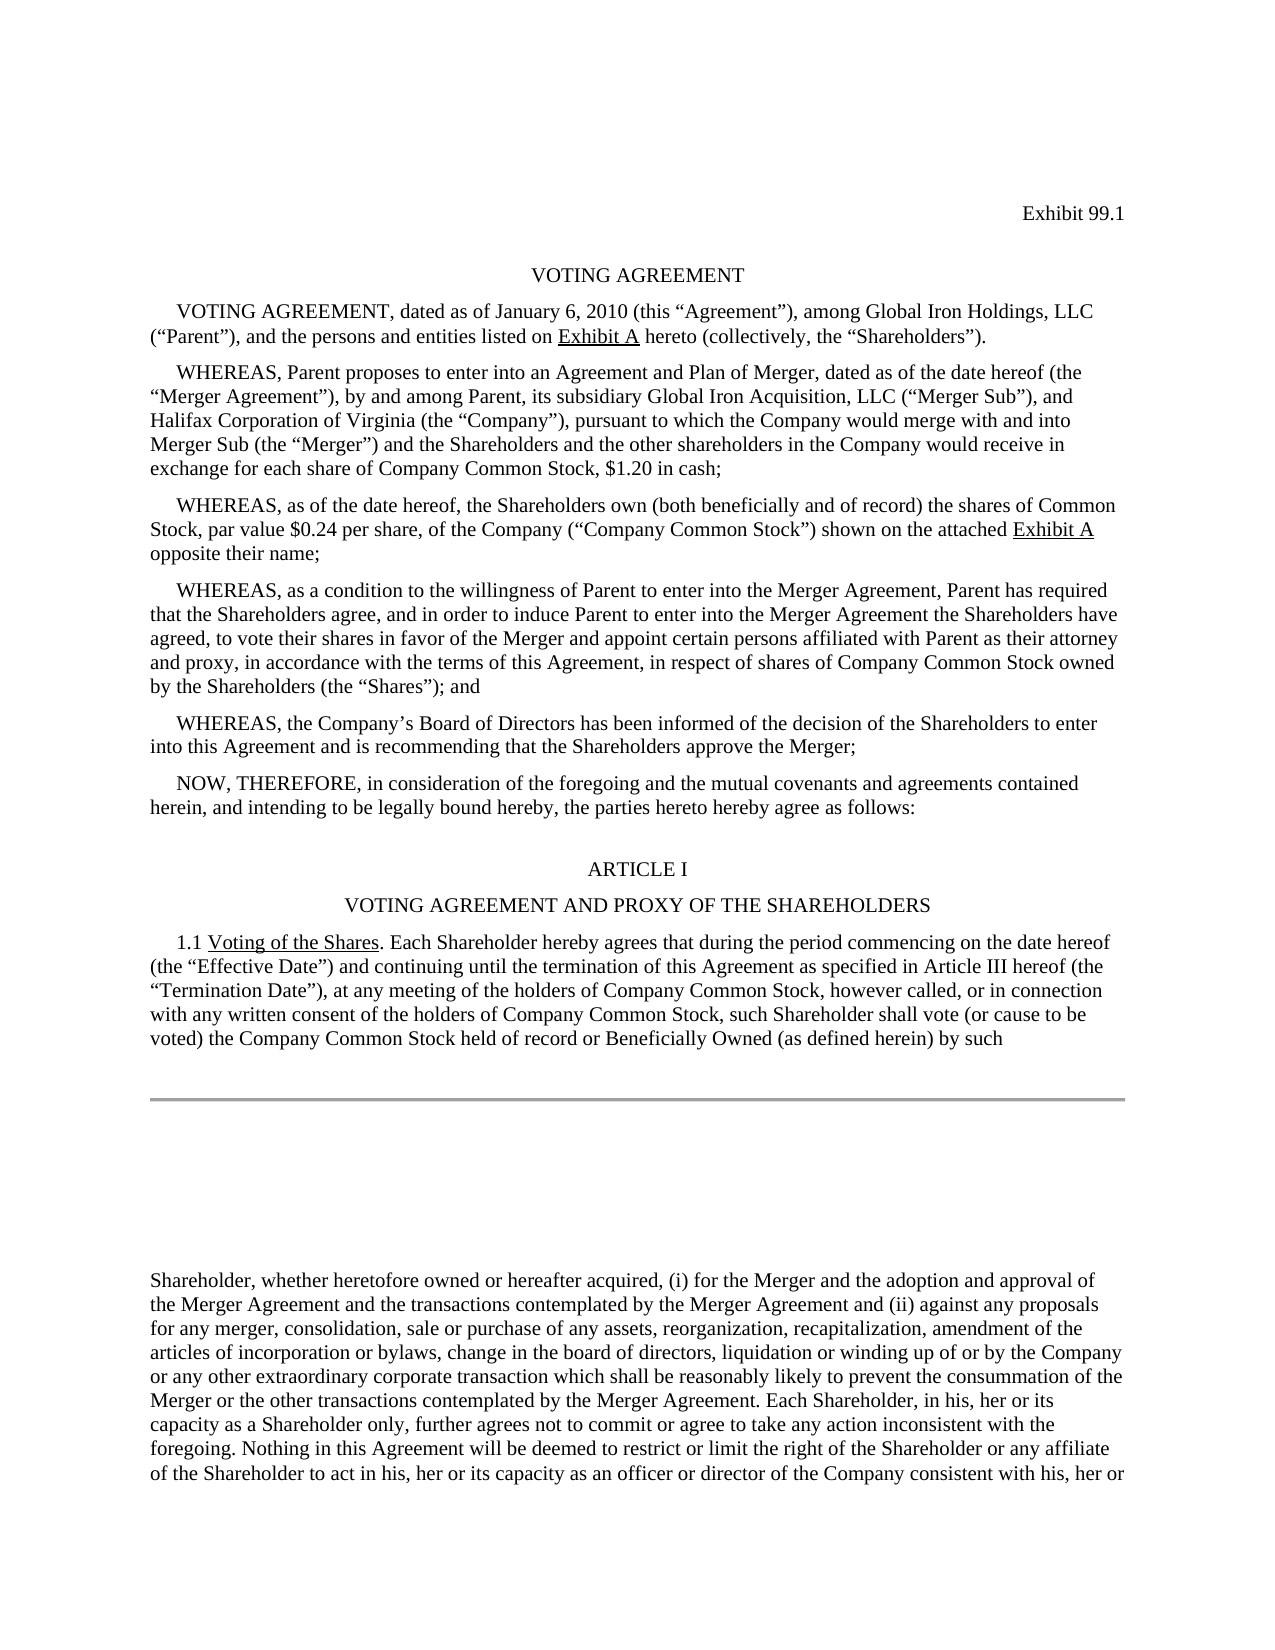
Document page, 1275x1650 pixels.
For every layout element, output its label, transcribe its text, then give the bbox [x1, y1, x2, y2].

text VOTING AGREEMENT [150, 263, 1125, 287]
text WHEREAS, Parent proposes to enter into an Agreement and Plan of Merger, dated as of the date hereof (the “Merger Agreement”), by and among Parent, its subsidiary Global Iron Acquisition, LLC (“Merger Sub”), and Halifax Corporation of Virginia (the “Company”), pursuant to which the Company would merge with and into Merger Sub (the “Merger”) and the Shareholders and the other shareholders in the Company would receive in exchange for each share of Company Common Stock, $1.20 in cash; [150, 360, 1125, 480]
text 1.1 Voting of the Shares. Each Shareholder hereby agrees that during the period commencing on the date hereof (the “Effective Date”) and continuing until the termination of this Agreement as specified in Article III hereof (the “Termination Date”), at any meeting of the holders of Company Common Stock, however called, or in connection with any written consent of the holders of Company Common Stock, such Shareholder shall vote (or cause to be voted) the Company Common Stock held of record or Beneficially Owned (as defined herein) by such [150, 930, 1125, 1050]
text VOTING AGREEMENT, dated as of January 6, 2010 (this “Agreement”), among Global Iron Holdings, LLC (“Parent”), and the persons and entities listed on Exhibit A hereto (collectively, the “Shareholders”). [150, 299, 1125, 348]
text NOW, THEREFORE, in consideration of the foregoing and the mutual covenants and agreements contained herein, and intending to be legally bound hereby, the parties hereto hereby agree as follows: [150, 771, 1125, 819]
text ARTICLE I [150, 857, 1125, 881]
text Exhibit 99.1 [150, 201, 1125, 225]
text WHEREAS, as a condition to the willingness of Parent to enter into the Merger Agreement, Parent has required that the Shareholders agree, and in order to induce Parent to enter into the Merger Agreement the Shareholders have agreed, to vote their shares in favor of the Merger and appoint certain persons affiliated with Parent as their attorney and proxy, in accordance with the terms of this Agreement, in respect of shares of Company Common Stock owned by the Shareholders (the “Shares”); and [150, 578, 1125, 698]
text WHEREAS, as of the date hereof, the Shareholders own (both beneficially and of record) the shares of Common Stock, par value $0.24 per share, of the Company (“Company Common Stock”) shown on the attached Exhibit A opposite their name; [150, 493, 1125, 565]
text VOTING AGREEMENT AND PROXY OF THE SHAREHOLDERS [150, 893, 1125, 917]
text WHEREAS, the Company’s Board of Directors has been informed of the decision of the Shareholders to enter into this Agreement and is recommending that the Shareholders approve the Merger; [150, 710, 1125, 758]
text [150, 1268, 1125, 1484]
